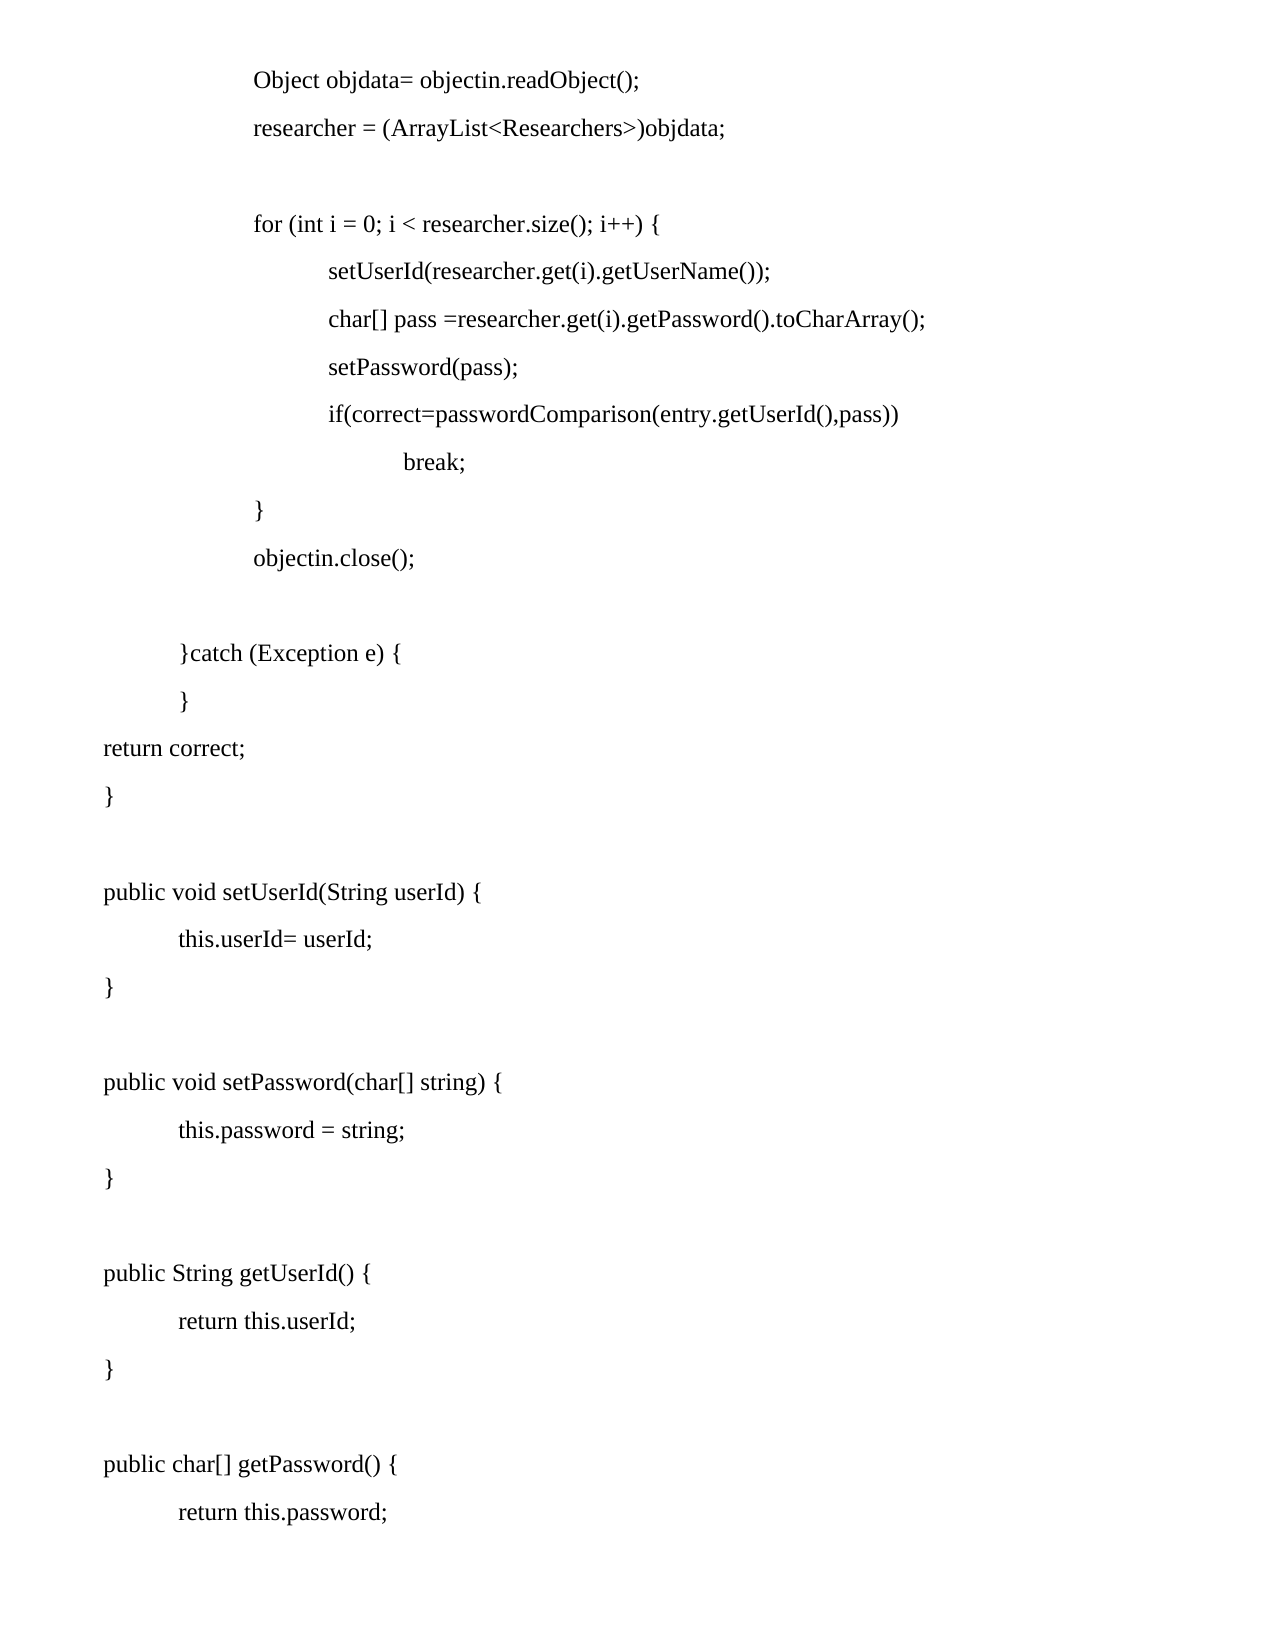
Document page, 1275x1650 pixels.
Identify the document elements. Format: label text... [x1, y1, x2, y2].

text public void setUserId(String userId) { [75, 877, 1097, 905]
text } [75, 1163, 1097, 1192]
text for (int i = 0; i < researcher.size(); i++) { [75, 209, 1097, 237]
text return this.password; [75, 1497, 1097, 1526]
text } [75, 686, 1097, 714]
text public char[] getPassword() { [75, 1449, 1097, 1478]
text return correct; [75, 733, 1097, 762]
text setPassword(pass); [75, 352, 1097, 381]
text public String getUserId() { [75, 1258, 1097, 1287]
text char[] pass =researcher.get(i).getPassword().toCharArray(); [75, 304, 1097, 333]
text objectin.close(); [75, 543, 1097, 571]
text } [75, 495, 1097, 524]
text }catch (Exception e) { [75, 638, 1097, 667]
text researcher = (ArrayList<Researchers>)objdata; [75, 113, 1097, 142]
text public void setPassword(char[] string) { [75, 1067, 1097, 1096]
text } [75, 1354, 1097, 1382]
text Object objdata= objectin.readObject(); [75, 66, 1097, 94]
text this.userId= userId; [75, 924, 1097, 953]
text break; [75, 447, 1097, 476]
text if(correct=passwordComparison(entry.getUserId(),pass)) [75, 399, 1097, 428]
text } [75, 781, 1097, 810]
text return this.userId; [75, 1306, 1097, 1335]
text setUserId(researcher.get(i).getUserName()); [75, 256, 1097, 285]
text } [75, 972, 1097, 1001]
text this.password = string; [75, 1115, 1097, 1144]
